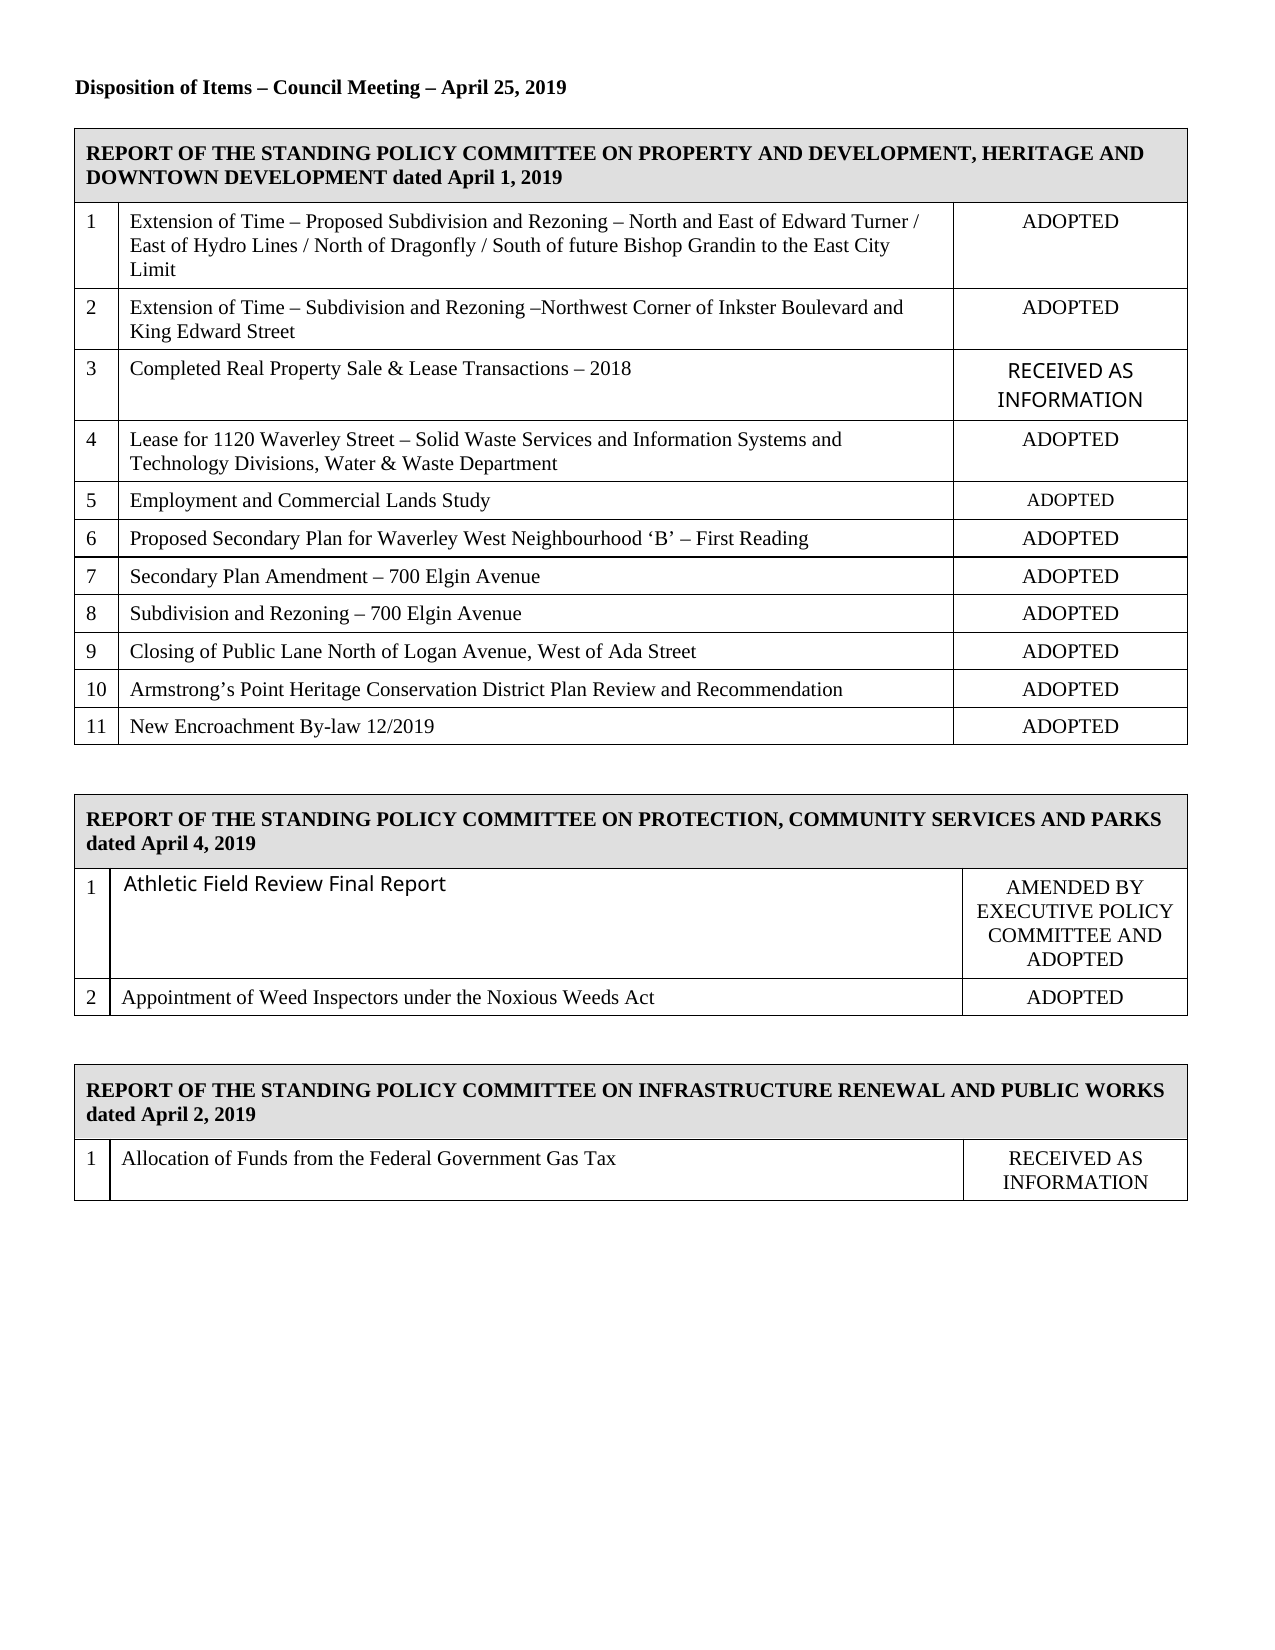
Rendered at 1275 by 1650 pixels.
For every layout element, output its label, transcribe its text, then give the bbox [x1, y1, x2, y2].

table_cell 5 [75, 482, 118, 519]
table_cell Proposed Secondary Plan for Waverley West Neighbourhood ‘B’ – First Reading [119, 520, 953, 556]
table_cell ADOPTED [954, 421, 1187, 481]
table_header REPORT OF THE STANDING POLICY COMMITTEE ON PROPERTY AND DEVELOPMENT, HERITAGE AND DOWNTOWN DEVELOPMENT dated April 1, 2019 [75, 129, 1187, 202]
table_cell Secondary Plan Amendment – 700 Elgin Avenue [119, 558, 953, 594]
table_cell 6 [75, 520, 118, 556]
table_cell Appointment of Weed Inspectors under the Noxious Weeds Act [111, 979, 962, 1015]
table_cell ADOPTED [954, 289, 1187, 349]
table_cell 3 [75, 350, 118, 419]
table_cell 2 [75, 979, 109, 1015]
table_cell AMENDED BY EXECUTIVE POLICY COMMITTEE AND ADOPTED [963, 869, 1187, 977]
table_cell Athletic Field Review Final Report [111, 869, 962, 977]
table_cell Lease for 1120 Waverley Street – Solid Waste Services and Information Systems and Technology Divisions, Water & Waste Department [119, 421, 953, 481]
table_cell 2 [75, 289, 118, 349]
table_cell ADOPTED [954, 520, 1187, 556]
table_cell Completed Real Property Sale & Lease Transactions – 2018 [119, 350, 953, 419]
table_cell New Encroachment By-law 12/2019 [119, 708, 953, 744]
table_cell RECEIVED AS INFORMATION [964, 1140, 1187, 1200]
table_cell Armstrong’s Point Heritage Conservation District Plan Review and Recommendation [119, 670, 953, 707]
table_cell ADOPTED [963, 979, 1187, 1015]
table_cell Employment and Commercial Lands Study [119, 482, 953, 519]
table_cell ADOPTED [954, 203, 1187, 287]
table_cell 7 [75, 558, 118, 594]
table_cell 8 [75, 595, 118, 632]
table_cell RECEIVED AS INFORMATION [954, 350, 1187, 419]
table_cell Allocation of Funds from the Federal Government Gas Tax [111, 1140, 963, 1200]
table_cell ADOPTED [954, 708, 1187, 744]
table_cell 10 [75, 670, 118, 707]
table_cell Subdivision and Rezoning – 700 Elgin Avenue [119, 595, 953, 632]
table_cell 4 [75, 421, 118, 481]
table_cell ADOPTED [954, 558, 1187, 594]
table_cell ADOPTED [954, 670, 1187, 707]
table_cell Closing of Public Lane North of Logan Avenue, West of Ada Street [119, 633, 953, 669]
table_header REPORT OF THE STANDING POLICY COMMITTEE ON PROTECTION, COMMUNITY SERVICES AND PARKS dated April 4, 2019 [75, 795, 1187, 868]
table_cell ADOPTED [954, 595, 1187, 632]
table_cell ADOPTED [954, 633, 1187, 669]
table_cell Extension of Time – Subdivision and Rezoning –Northwest Corner of Inkster Boulevard and King Edward Street [119, 289, 953, 349]
table_cell ADOPTED [954, 482, 1187, 519]
table_cell 9 [75, 633, 118, 669]
table_cell 1 [75, 203, 118, 287]
table_cell 1 [75, 869, 109, 977]
table_cell Extension of Time – Proposed Subdivision and Rezoning – North and East of Edward Turner / East of Hydro Lines / North of Dragonfly / South of future Bishop Grandin to the East City Limit [119, 203, 953, 287]
table_cell 11 [75, 708, 118, 744]
table_cell 1 [75, 1140, 109, 1200]
table_header REPORT OF THE STANDING POLICY COMMITTEE ON INFRASTRUCTURE RENEWAL AND PUBLIC WORKS dated April 2, 2019 [75, 1065, 1187, 1138]
